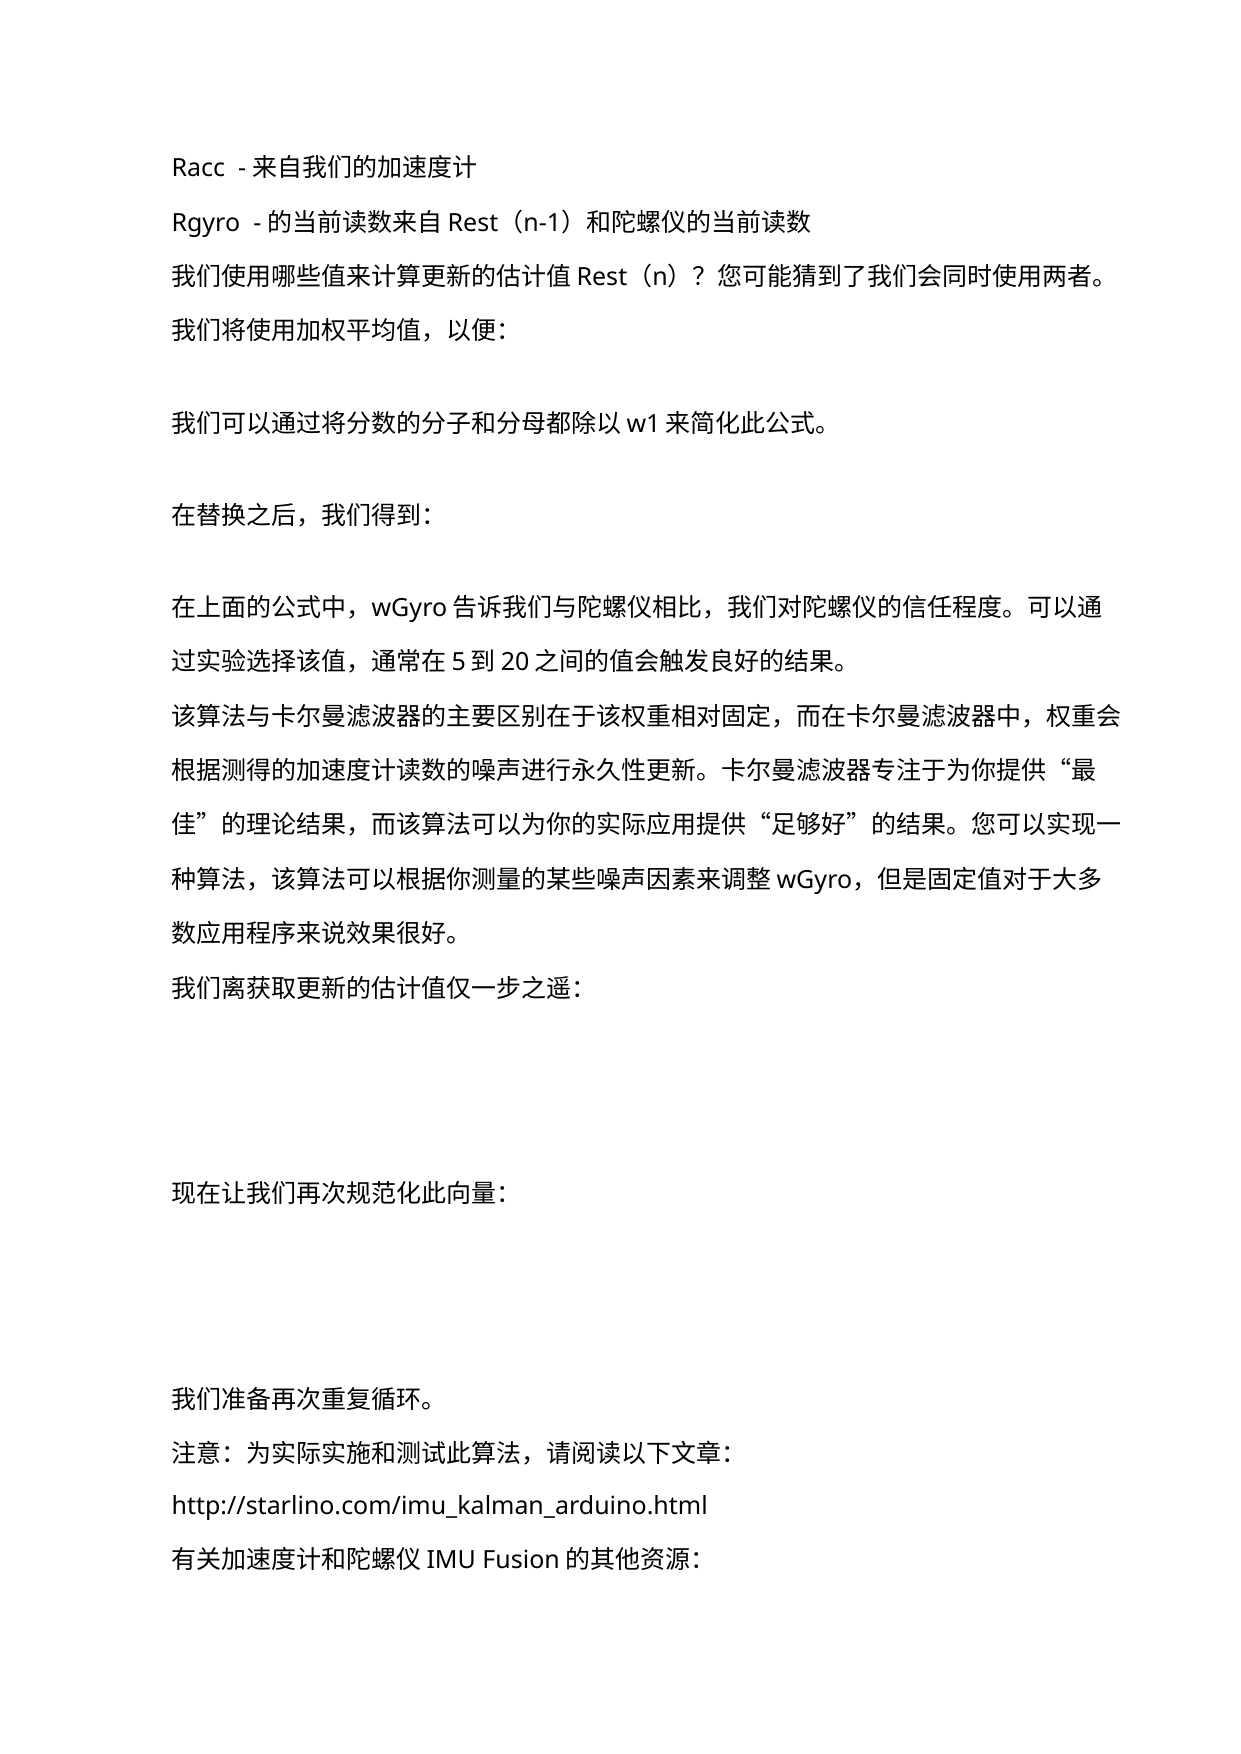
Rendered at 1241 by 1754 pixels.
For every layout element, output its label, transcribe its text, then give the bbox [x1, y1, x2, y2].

text 该算法与卡尔曼滤波器的主要区别在于该权重相对固定，而在卡尔曼滤波器中，权重会根据测得的加速度计读数的噪声进行永久性更新。卡尔曼滤波器专注于为你提供“最佳”的理论结果，而该算法可以为你的实际应用提供“足够好”的结果。您可以实现一种算法，该算法可以根据你测量的某些噪声因素来调整wGyro，但是固定值对于大多数应用程序来说效果很好。 [171, 696, 1122, 950]
text 注意：为实际实施和测试此算法，请阅读以下文章： [171, 1434, 1122, 1470]
text http://starlino.com/imu_kalman_arduino.html [171, 1488, 1122, 1522]
text 我们使用哪些值来计算更新的估计值Rest（n）？您可能猜到了我们会同时使用两者。我们将使用加权平均值，以便： [171, 256, 1122, 347]
text 在替换之后，我们得到： [171, 495, 1122, 531]
text 在上面的公式中，wGyro告诉我们与陀螺仪相比，我们对陀螺仪的信任程度。可以通过实验选择该值，通常在5到20之间的值会触发良好的结果。 [171, 587, 1122, 678]
text 有关加速度计和陀螺仪IMU Fusion的其他资源： [171, 1539, 1122, 1575]
text 我们离获取更新的估计值仅一步之遥： [171, 968, 1122, 1004]
text 现在让我们再次规范化此向量： [171, 1174, 1122, 1210]
text Racc - 来自我们的加速度计 [171, 148, 1122, 184]
text Rgyro - 的当前读数来自Rest（n-1）和陀螺仪的当前读数 [171, 202, 1122, 238]
text 我们准备再次重复循环。 [171, 1379, 1122, 1416]
text 我们可以通过将分数的分子和分母都除以w1来简化此公式。 [171, 403, 1122, 439]
